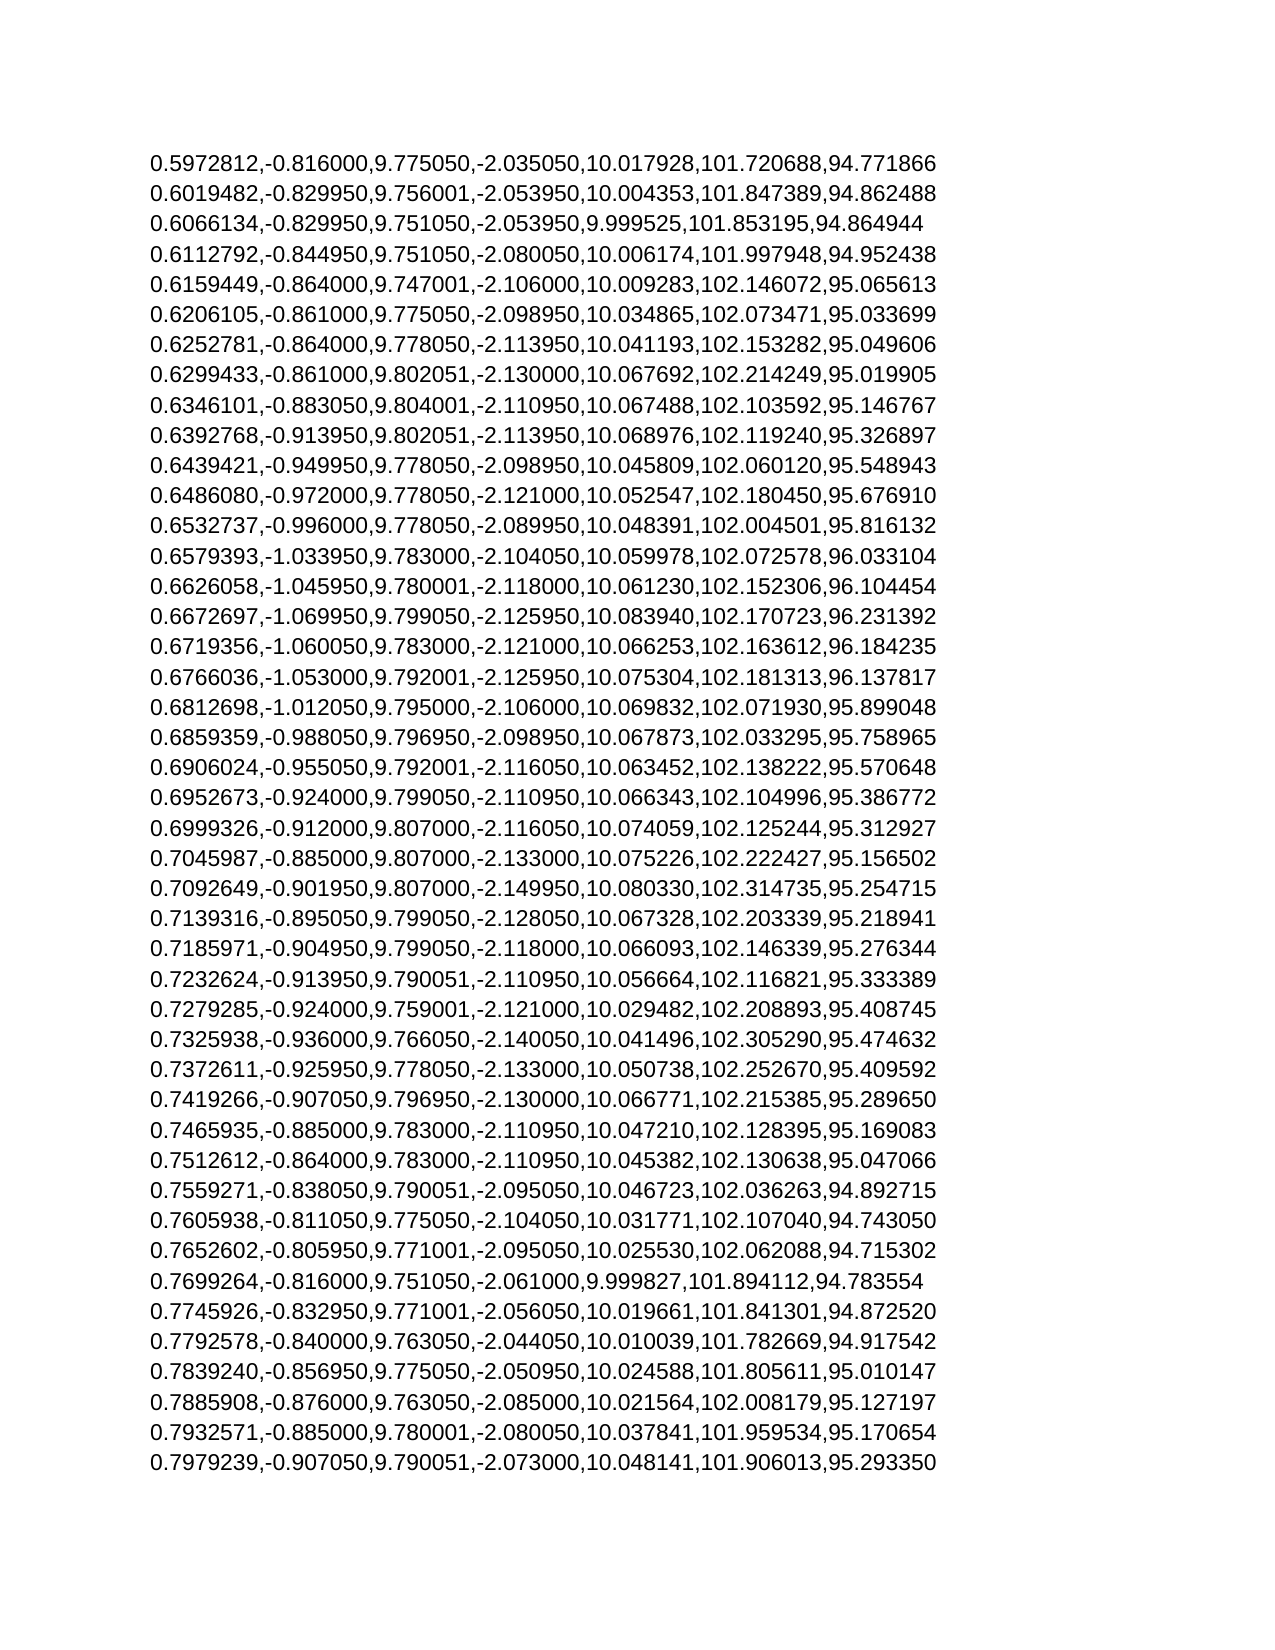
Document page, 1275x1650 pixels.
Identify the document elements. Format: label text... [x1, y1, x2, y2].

text 0.6112792,-0.844950,9.751050,-2.080050,10.006174,101.997948,94.952438 [150, 241, 1125, 267]
text 0.7745926,-0.832950,9.771001,-2.056050,10.019661,101.841301,94.872520 [150, 1298, 1125, 1324]
text 0.7699264,-0.816000,9.751050,-2.061000,9.999827,101.894112,94.783554 [150, 1268, 1125, 1294]
text 0.6019482,-0.829950,9.756001,-2.053950,10.004353,101.847389,94.862488 [150, 180, 1125, 207]
text 0.6066134,-0.829950,9.751050,-2.053950,9.999525,101.853195,94.864944 [150, 210, 1125, 237]
text 0.7605938,-0.811050,9.775050,-2.104050,10.031771,102.107040,94.743050 [150, 1207, 1125, 1234]
text 0.6299433,-0.861000,9.802051,-2.130000,10.067692,102.214249,95.019905 [150, 361, 1125, 388]
text 0.7652602,-0.805950,9.771001,-2.095050,10.025530,102.062088,94.715302 [150, 1237, 1125, 1264]
text 0.6906024,-0.955050,9.792001,-2.116050,10.063452,102.138222,95.570648 [150, 754, 1125, 781]
text 0.7512612,-0.864000,9.783000,-2.110950,10.045382,102.130638,95.047066 [150, 1147, 1125, 1173]
text 0.5972812,-0.816000,9.775050,-2.035050,10.017928,101.720688,94.771866 [150, 150, 1125, 176]
text 0.6252781,-0.864000,9.778050,-2.113950,10.041193,102.153282,95.049606 [150, 331, 1125, 358]
text 0.6766036,-1.053000,9.792001,-2.125950,10.075304,102.181313,96.137817 [150, 663, 1125, 690]
text 0.7465935,-0.885000,9.783000,-2.110950,10.047210,102.128395,95.169083 [150, 1117, 1125, 1143]
text 0.6999326,-0.912000,9.807000,-2.116050,10.074059,102.125244,95.312927 [150, 814, 1125, 841]
text 0.6486080,-0.972000,9.778050,-2.121000,10.052547,102.180450,95.676910 [150, 482, 1125, 509]
text 0.7885908,-0.876000,9.763050,-2.085000,10.021564,102.008179,95.127197 [150, 1388, 1125, 1415]
text 0.6206105,-0.861000,9.775050,-2.098950,10.034865,102.073471,95.033699 [150, 301, 1125, 327]
text 0.7979239,-0.907050,9.790051,-2.073000,10.048141,101.906013,95.293350 [150, 1449, 1125, 1475]
text 0.7045987,-0.885000,9.807000,-2.133000,10.075226,102.222427,95.156502 [150, 845, 1125, 871]
text 0.7092649,-0.901950,9.807000,-2.149950,10.080330,102.314735,95.254715 [150, 875, 1125, 901]
text 0.6159449,-0.864000,9.747001,-2.106000,10.009283,102.146072,95.065613 [150, 271, 1125, 297]
text 0.6439421,-0.949950,9.778050,-2.098950,10.045809,102.060120,95.548943 [150, 452, 1125, 478]
text 0.7419266,-0.907050,9.796950,-2.130000,10.066771,102.215385,95.289650 [150, 1086, 1125, 1113]
text 0.6952673,-0.924000,9.799050,-2.110950,10.066343,102.104996,95.386772 [150, 784, 1125, 811]
text 0.6859359,-0.988050,9.796950,-2.098950,10.067873,102.033295,95.758965 [150, 724, 1125, 750]
text 0.7932571,-0.885000,9.780001,-2.080050,10.037841,101.959534,95.170654 [150, 1419, 1125, 1445]
text 0.7325938,-0.936000,9.766050,-2.140050,10.041496,102.305290,95.474632 [150, 1026, 1125, 1052]
text 0.6719356,-1.060050,9.783000,-2.121000,10.066253,102.163612,96.184235 [150, 633, 1125, 660]
text 0.6626058,-1.045950,9.780001,-2.118000,10.061230,102.152306,96.104454 [150, 573, 1125, 599]
text 0.7232624,-0.913950,9.790051,-2.110950,10.056664,102.116821,95.333389 [150, 966, 1125, 992]
text 0.7139316,-0.895050,9.799050,-2.128050,10.067328,102.203339,95.218941 [150, 905, 1125, 932]
text 0.6392768,-0.913950,9.802051,-2.113950,10.068976,102.119240,95.326897 [150, 422, 1125, 448]
text 0.6532737,-0.996000,9.778050,-2.089950,10.048391,102.004501,95.816132 [150, 512, 1125, 539]
text 0.7559271,-0.838050,9.790051,-2.095050,10.046723,102.036263,94.892715 [150, 1177, 1125, 1203]
text 0.7279285,-0.924000,9.759001,-2.121000,10.029482,102.208893,95.408745 [150, 996, 1125, 1022]
text 0.6579393,-1.033950,9.783000,-2.104050,10.059978,102.072578,96.033104 [150, 543, 1125, 569]
text 0.7372611,-0.925950,9.778050,-2.133000,10.050738,102.252670,95.409592 [150, 1056, 1125, 1083]
text 0.6812698,-1.012050,9.795000,-2.106000,10.069832,102.071930,95.899048 [150, 694, 1125, 720]
text 0.6672697,-1.069950,9.799050,-2.125950,10.083940,102.170723,96.231392 [150, 603, 1125, 629]
text 0.7185971,-0.904950,9.799050,-2.118000,10.066093,102.146339,95.276344 [150, 935, 1125, 962]
text 0.7839240,-0.856950,9.775050,-2.050950,10.024588,101.805611,95.010147 [150, 1358, 1125, 1385]
text 0.6346101,-0.883050,9.804001,-2.110950,10.067488,102.103592,95.146767 [150, 392, 1125, 418]
text 0.7792578,-0.840000,9.763050,-2.044050,10.010039,101.782669,94.917542 [150, 1328, 1125, 1354]
